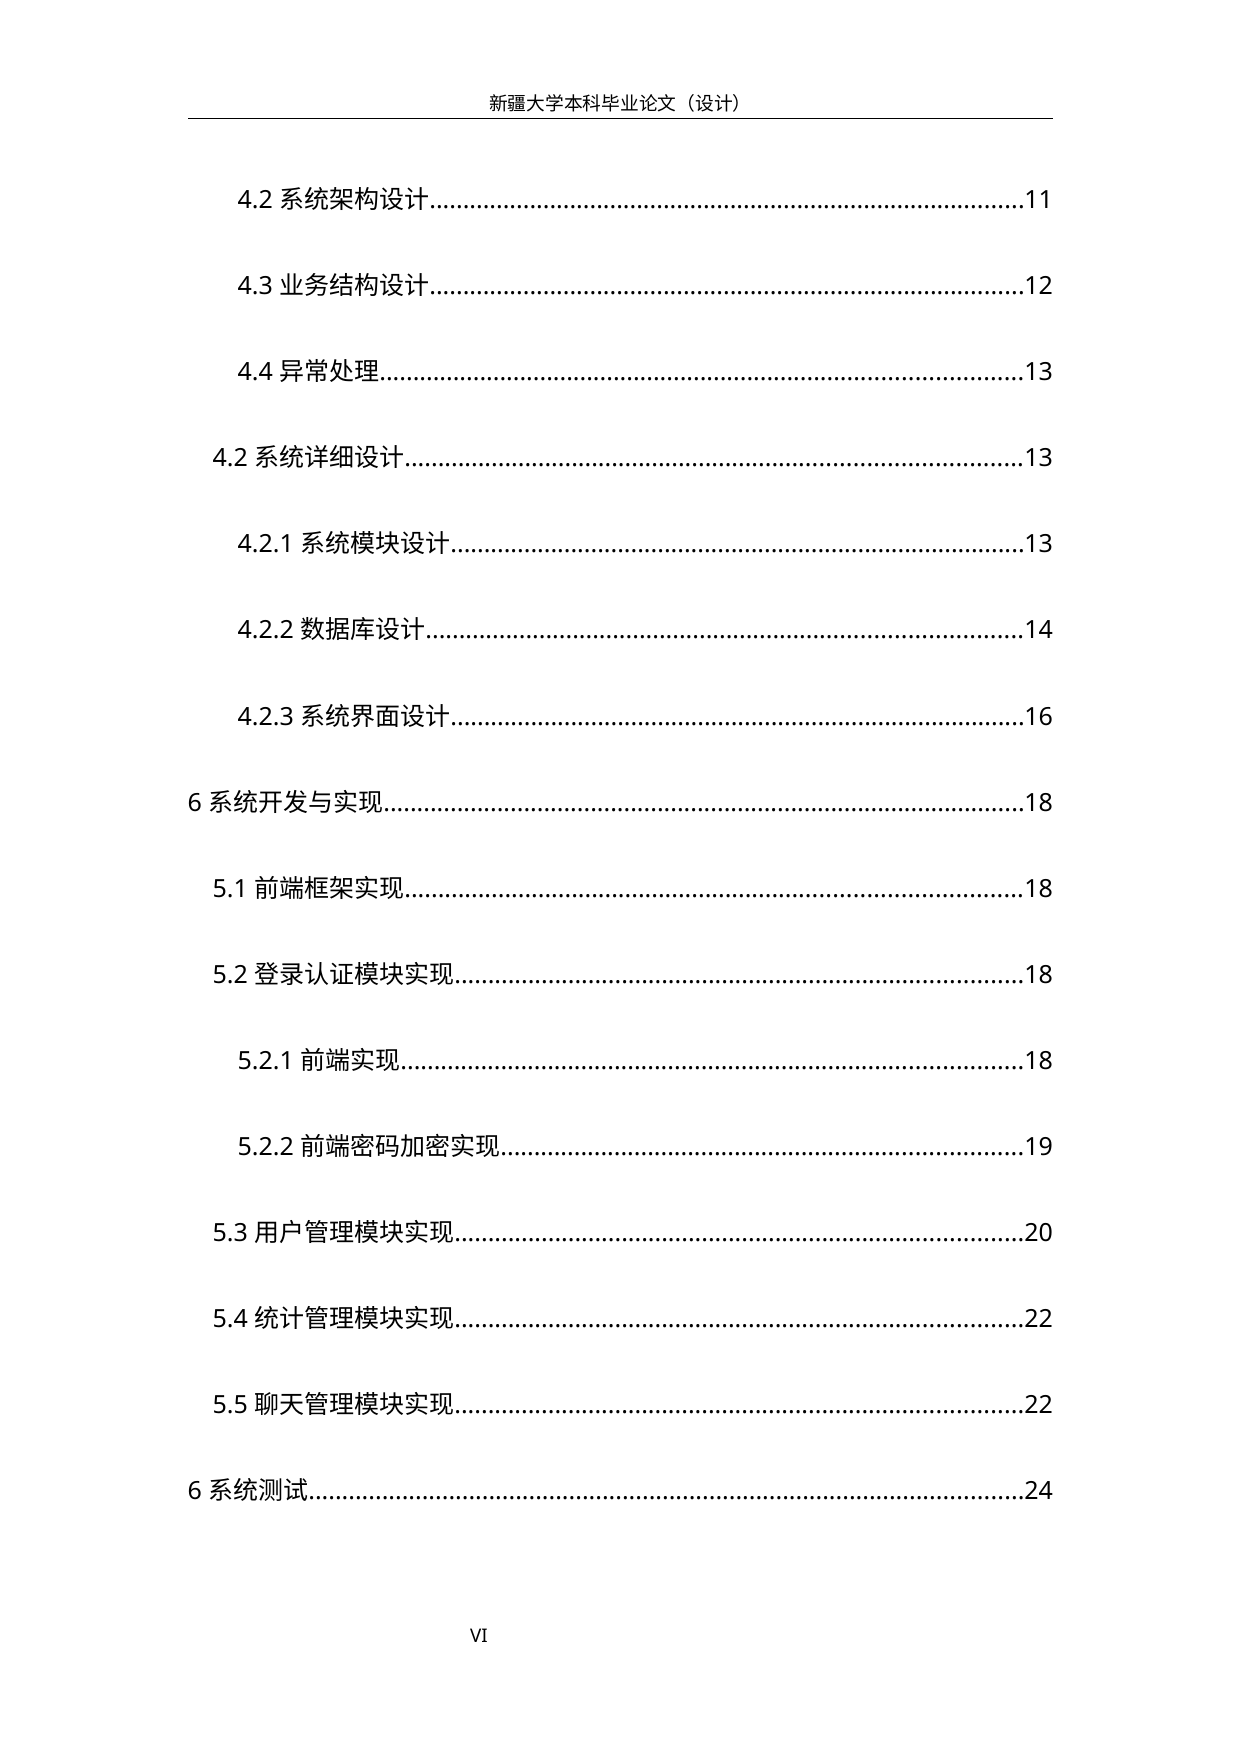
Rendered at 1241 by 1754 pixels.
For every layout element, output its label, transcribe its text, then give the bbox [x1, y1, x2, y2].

text 5.4 统计管理模块实现 22 [212, 1282, 1053, 1350]
text 4.2.2 数据库设计 14 [237, 594, 1053, 662]
text 5.2.1 前端实现 18 [237, 1024, 1053, 1092]
text 5.2.2 前端密码加密实现 19 [237, 1110, 1053, 1178]
text 4.4 异常处理 13 [237, 336, 1053, 404]
text 4.2 系统详细设计 13 [212, 422, 1053, 490]
text 4.2.3 系统界面设计 16 [237, 680, 1053, 748]
text 5.3 用户管理模块实现 20 [212, 1196, 1053, 1264]
text 4.3 业务结构设计 12 [237, 250, 1053, 318]
text 4.2.1 系统模块设计 13 [237, 508, 1053, 576]
text 4.2 系统架构设计 11 [237, 164, 1053, 232]
text 6 系统测试 24 [187, 1454, 1053, 1522]
text 5.2 登录认证模块实现 18 [212, 938, 1053, 1006]
text 6 系统开发与实现 18 [187, 766, 1053, 834]
text 5.1 前端框架实现 18 [212, 852, 1053, 920]
text 5.5 聊天管理模块实现 22 [212, 1368, 1053, 1436]
